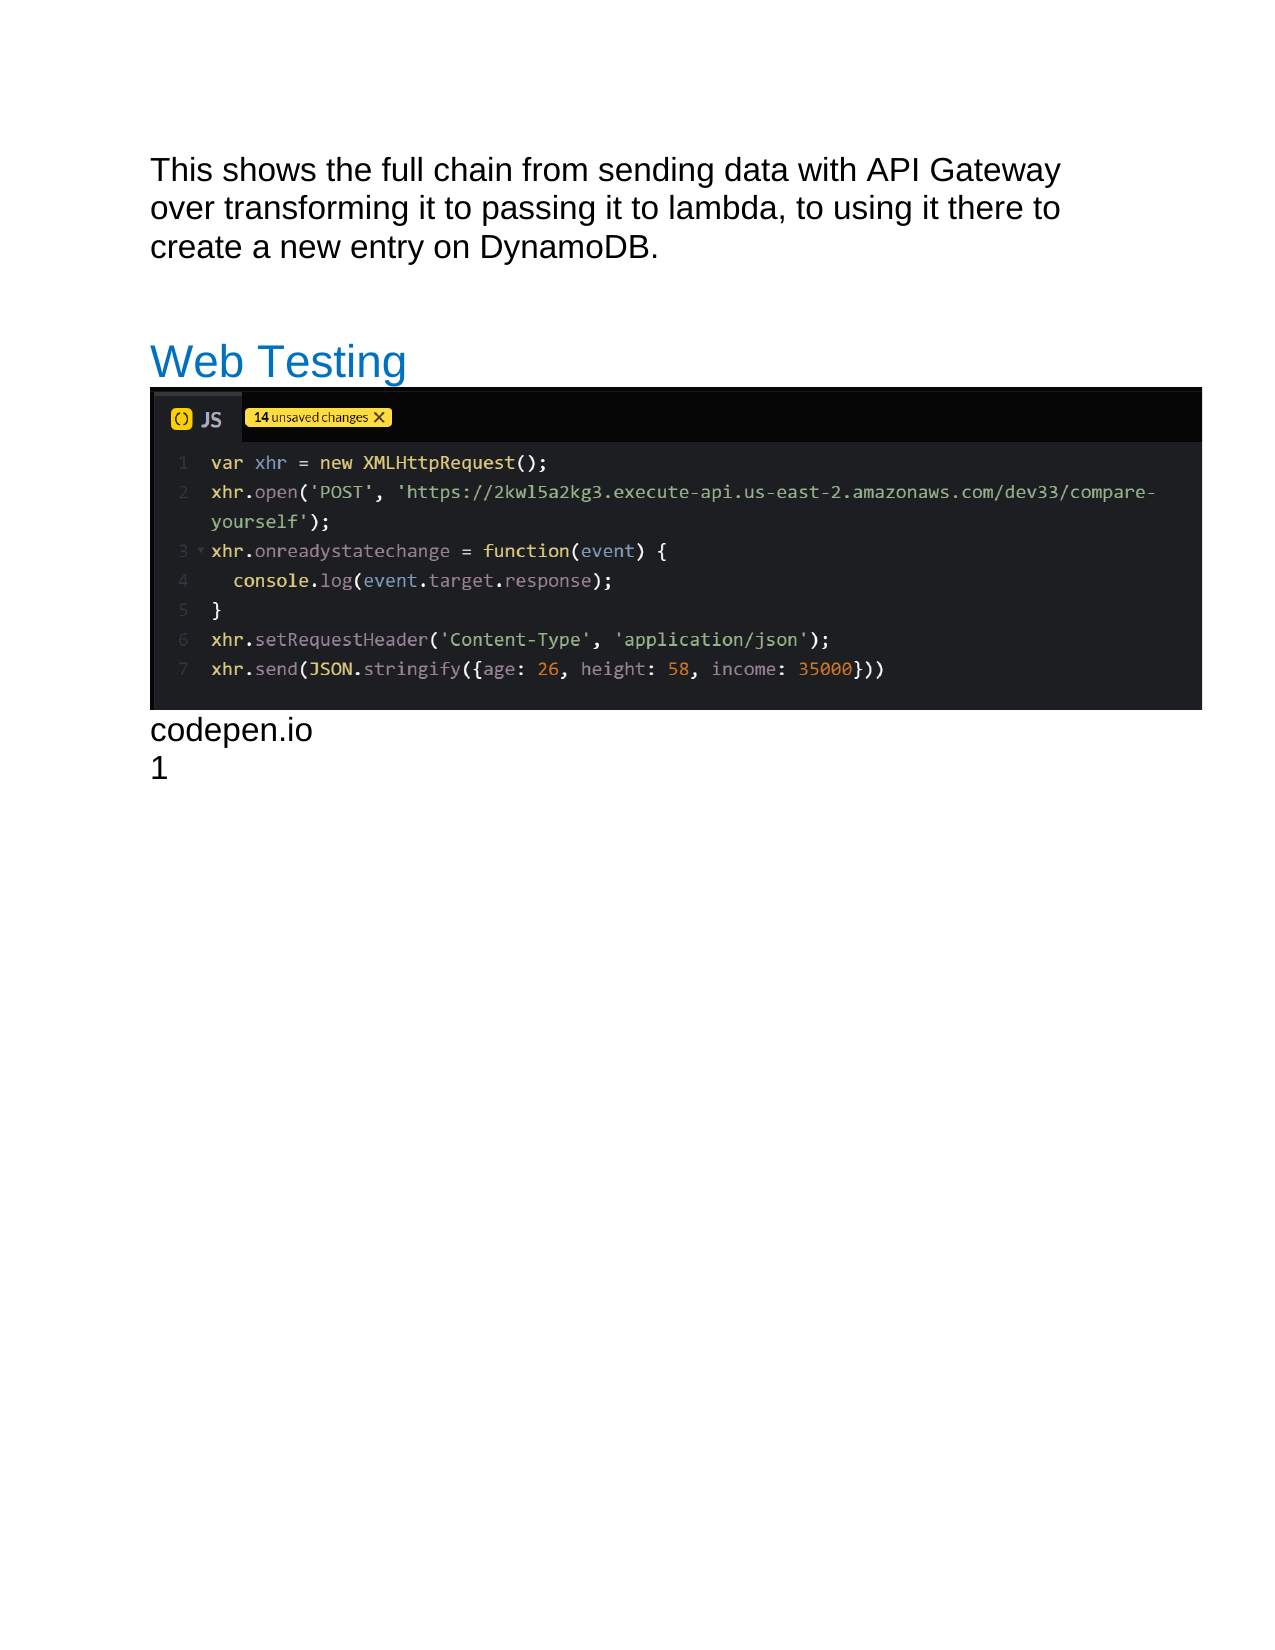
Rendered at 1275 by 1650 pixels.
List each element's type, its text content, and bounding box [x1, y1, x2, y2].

text Web Testing [150, 335, 1125, 387]
text This shows the full chain from sending data with API Gateway over transforming it to passing it to lambda, to using it there to create a new entry on DynamoDB. [150, 150, 1125, 265]
text 1 [150, 748, 1125, 786]
text codepen.io [150, 710, 1125, 748]
picture [150, 387, 1203, 710]
